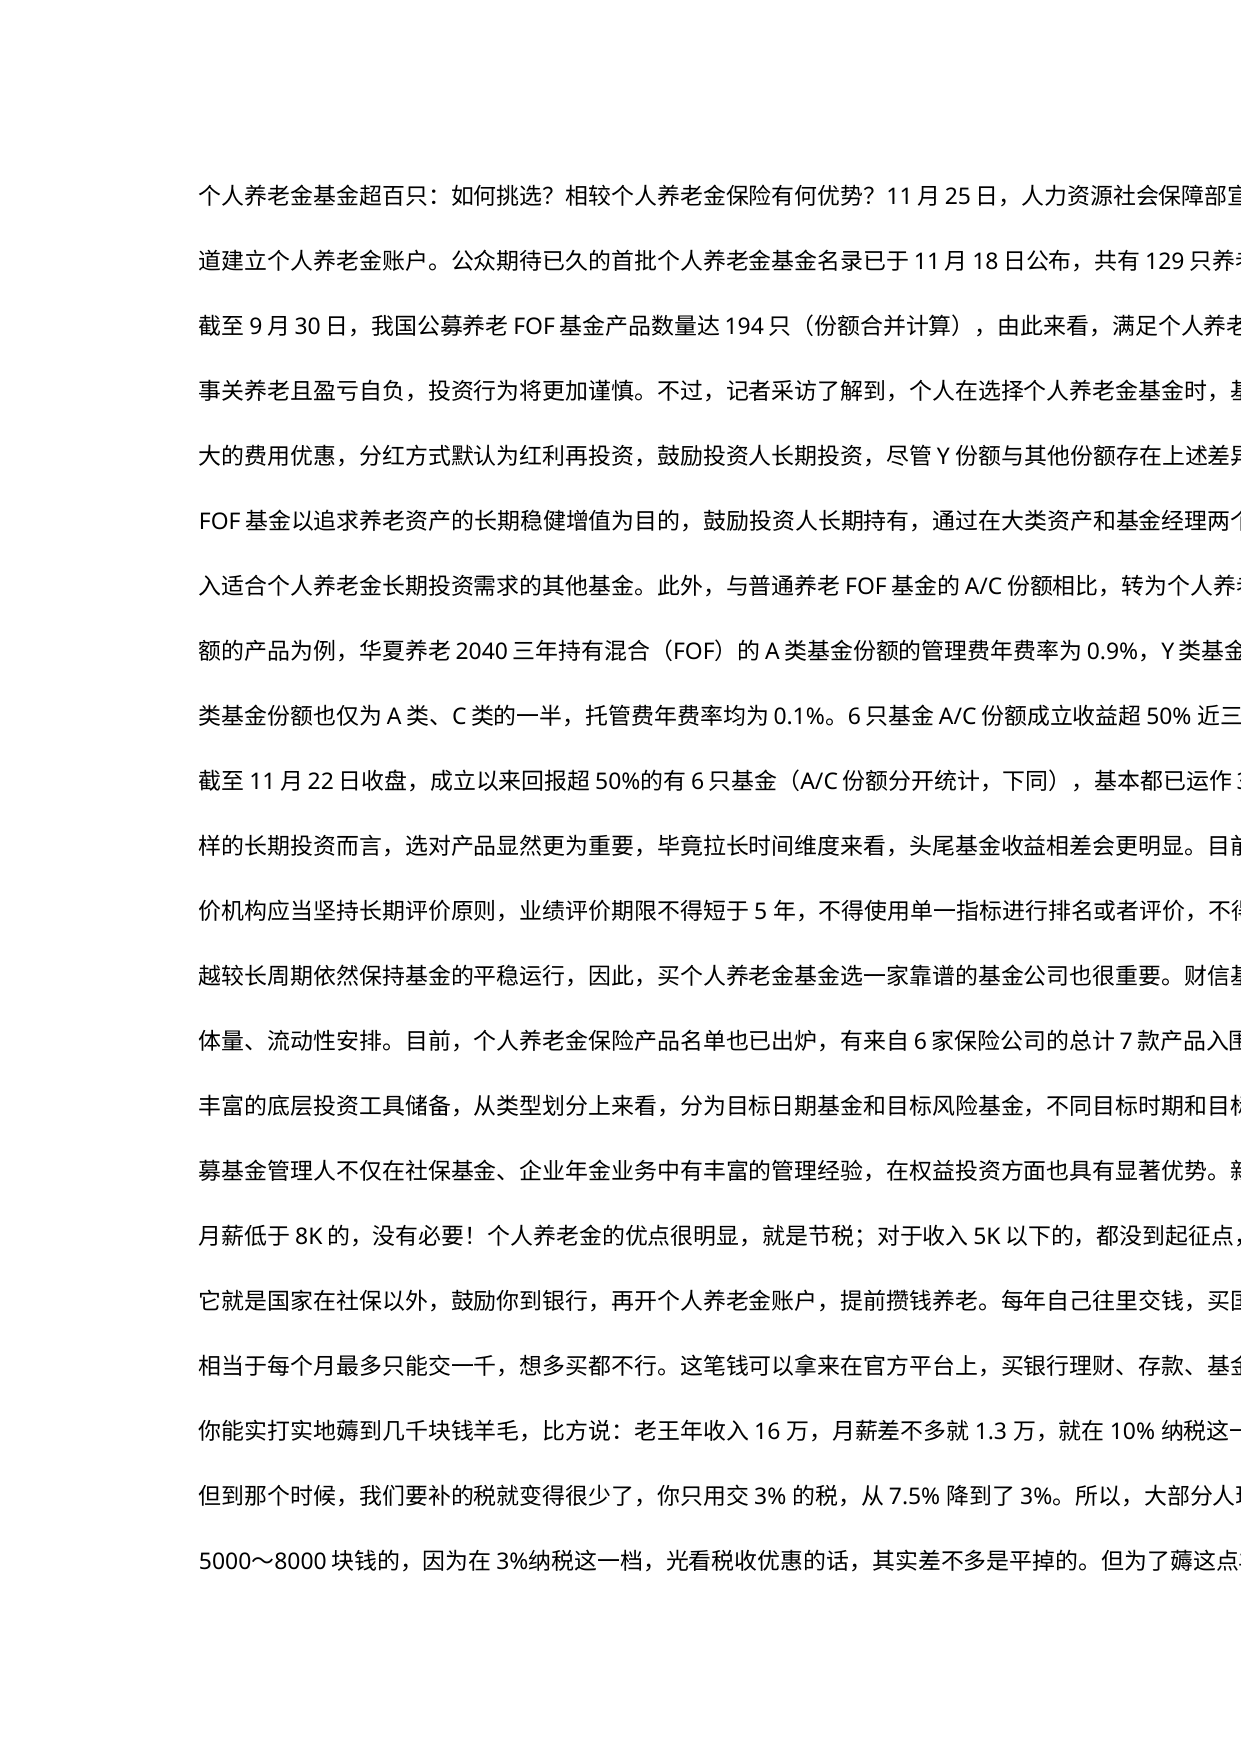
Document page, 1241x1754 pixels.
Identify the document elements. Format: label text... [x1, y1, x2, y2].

table_cell 个人养老金基金超百只：如何挑选？相较个人养老金保险有何优势？11月25日，人力资源社会保障部宣布个人养老金制度启动实施，在北京、上海、广州、西安、成都等36个先行城市或地区可通过国家社会保险公共服务平台、全国人社政务服务平台、电子社保卡“掌上12333APP”等全国统一线上服务入口或商业银行等渠道建立个人养老金账户。公众期待已久的首批个人养老金基金名录已于11月18日公布，共有129只养老FOF基金入围，其中，50只是养老目标日期基金，79只是养老目标风险基金。根据监管要求，个人养老金基金应该满足最近4个季度末规模不低于5000万元或者上一季度末规模不低于2亿元的养老目标基金等规定。而截至9月30日，我国公募养老FOF基金产品数量达194只（份额合并计算），由此来看，满足个人养老金基金要求的养老FOF基金比例较高，其中的大多数也已纳入个人养老金体系范畴。个人养老金可选基金较多，满足了不同风险偏好、不同投资需求的人群，但对于不少人而言，选择多也意味着选择的难度增加了，毕竟事关养老且盈亏自负，投资行为将更加谨慎。不过，记者采访了解到，个人在选择个人养老金基金时，基金过往业绩、背靠基金公司投研能力等指标也是有力的参考。天相投顾基金评价中心对记者表示，个人养老金基金之所以设置Y份额，主要是为了区分个人养老金账户与其他账户购买的份额，同时，Y份额可以享受力度较大的费用优惠，分红方式默认为红利再投资，鼓励投资人长期投资，尽管Y 份额与其他份额存在上述差异，但是在投资管理上与其他份额是一致的，因此投资者可以参考其他份额的长期业绩进行选择。个人养老金基金费率打折 节省持有成本129只个人养老金基金名单披露，全部为养老FOF型基金，与其他基金不同，养老FOF基金以追求养老资产的长期稳健增值为目的，鼓励投资人长期持有，通过在大类资产和基金经理两个层面分散风险，力求稳健。虽然按照规定，其他的类型如股票基金、混合基金等也可以纳入个人养老金基金范畴，但监管的考虑是，在制度试行阶段，优先纳入符合条件的养老目标基金，后续及时总结经验，再适时逐步纳入适合个人养老金长期投资需求的其他基金。此外，与普通养老FOF基金的A/C份额相比，转为个人养老金设置的Y份额费率更低，大多数管理费率在0.3%~0.5%之间。业内人士张全（化名）对记者表示，个人养老金是长期投资，长年累月费率打折下来，对投资者来说还是省了不少持有成本。以华夏基金旗下两只设置Y份额的产品为例，华夏养老2040三年持有混合（FOF）的A类基金份额的管理费年费率为0.9%，Y类基金份额的管理费年费率仅为A类的一半，为0.45%；华夏养老2045三年持有混合（FOF）的A类、C类基金份额的管理费年费率为0.9%，Y类基金份额的管理费年费率则为一半，为0.45%。在托管费方面，这2只基金的Y类基金份额也仅为A类、C类的一半，托管费年费率均为0.1%。6只基金A/C份额成立收益超50% 近三年回报首尾相差大那么，个人该如何选择个人养老金基金？历史业绩或许是参考的维度之一。贝壳财经据Wind整理发现，入围的129只个人养老金的A/C份额主要成立于2018年9月~2022年9月之间，时间跨度较大，截至11月22日收盘，成立以来回报超50%的有6只基金（A/C份额分开统计，下同），基本都已运作3、4年的时间，其中，华夏养老2045三年A收益率最高，达54.71%。从近3年回报来看（截至11月22日），65只数据可查的基金全部实现正收益，但收益率分化较大，头尾相差超40个点的收益，因此，对于养老金这样的长期投资而言，选对产品显然更为重要，毕竟拉长时间维度来看，头尾基金收益相差会更明显。目前，监管鼓励投资者长期持有个人养老金基金，从考核机制上作出了规定，如要求基金管理人、基金销售机构应当建立长周期考核机制，对个人养老金投资基金业务、产品业绩、人员绩效的考核周期不得短于 5 年。基金评价机构应当坚持长期评价原则，业绩评价期限不得短于 5 年，不得使用单一指标进行排名或者评价，不得进行短期收益和规模排名。此外，个人养老金基金是一项长期投资，跨越十几年甚至数十年的时间，而这期间不确定性因素较多，如产品的基金经理更替等，这就十分考验基金背靠机构的投研能力、管理水平等，能否跨越较长周期依然保持基金的平稳运行，因此，买个人养老金基金选一家靠谱的基金公司也很重要。财信基金研报观点称，个人养老金基金投资需关注几点，首先是投资分散，个人养老金可投资范围除公募基金外，还有银行理财、储蓄存款、商业养老保险等，其次，对于个人投资者而言，投资个人养老金基金也需合理考虑资金体量、流动性安排。目前，个人养老金保险产品名单也已出炉，有来自6家保险公司的总计7款产品入围，产品类型均为专属商业养老保险。那么，与个人养老金保险、个人养老金理财产品等相比，个人养老金基金有何优势呢？天相投顾基金评价中心分析称，养老目标基金从投资工具上来看，具备股票型、债券型、混合型等丰富的底层投资工具储备，从类型划分上来看，分为目标日期基金和目标风险基金，不同目标时期和目标风险的基金对于权益资产的投资策略也不同，因此，相对于其他个人养老投资产品，养老目标基金可以给投资者更加多样化、个性化的选择。同时，养老目标基金整体而言对权益资产的投资比例更高，投资属性更强，而公募基金管理人不仅在社保基金、企业年金业务中有丰富的管理经验，在权益投资方面也具有显著优势。新京报贝壳财经记者 潘亦纯 编辑 陈莉 校对 卢茜 [188, 162, 1240, 1202]
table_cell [188, 1202, 1240, 1592]
